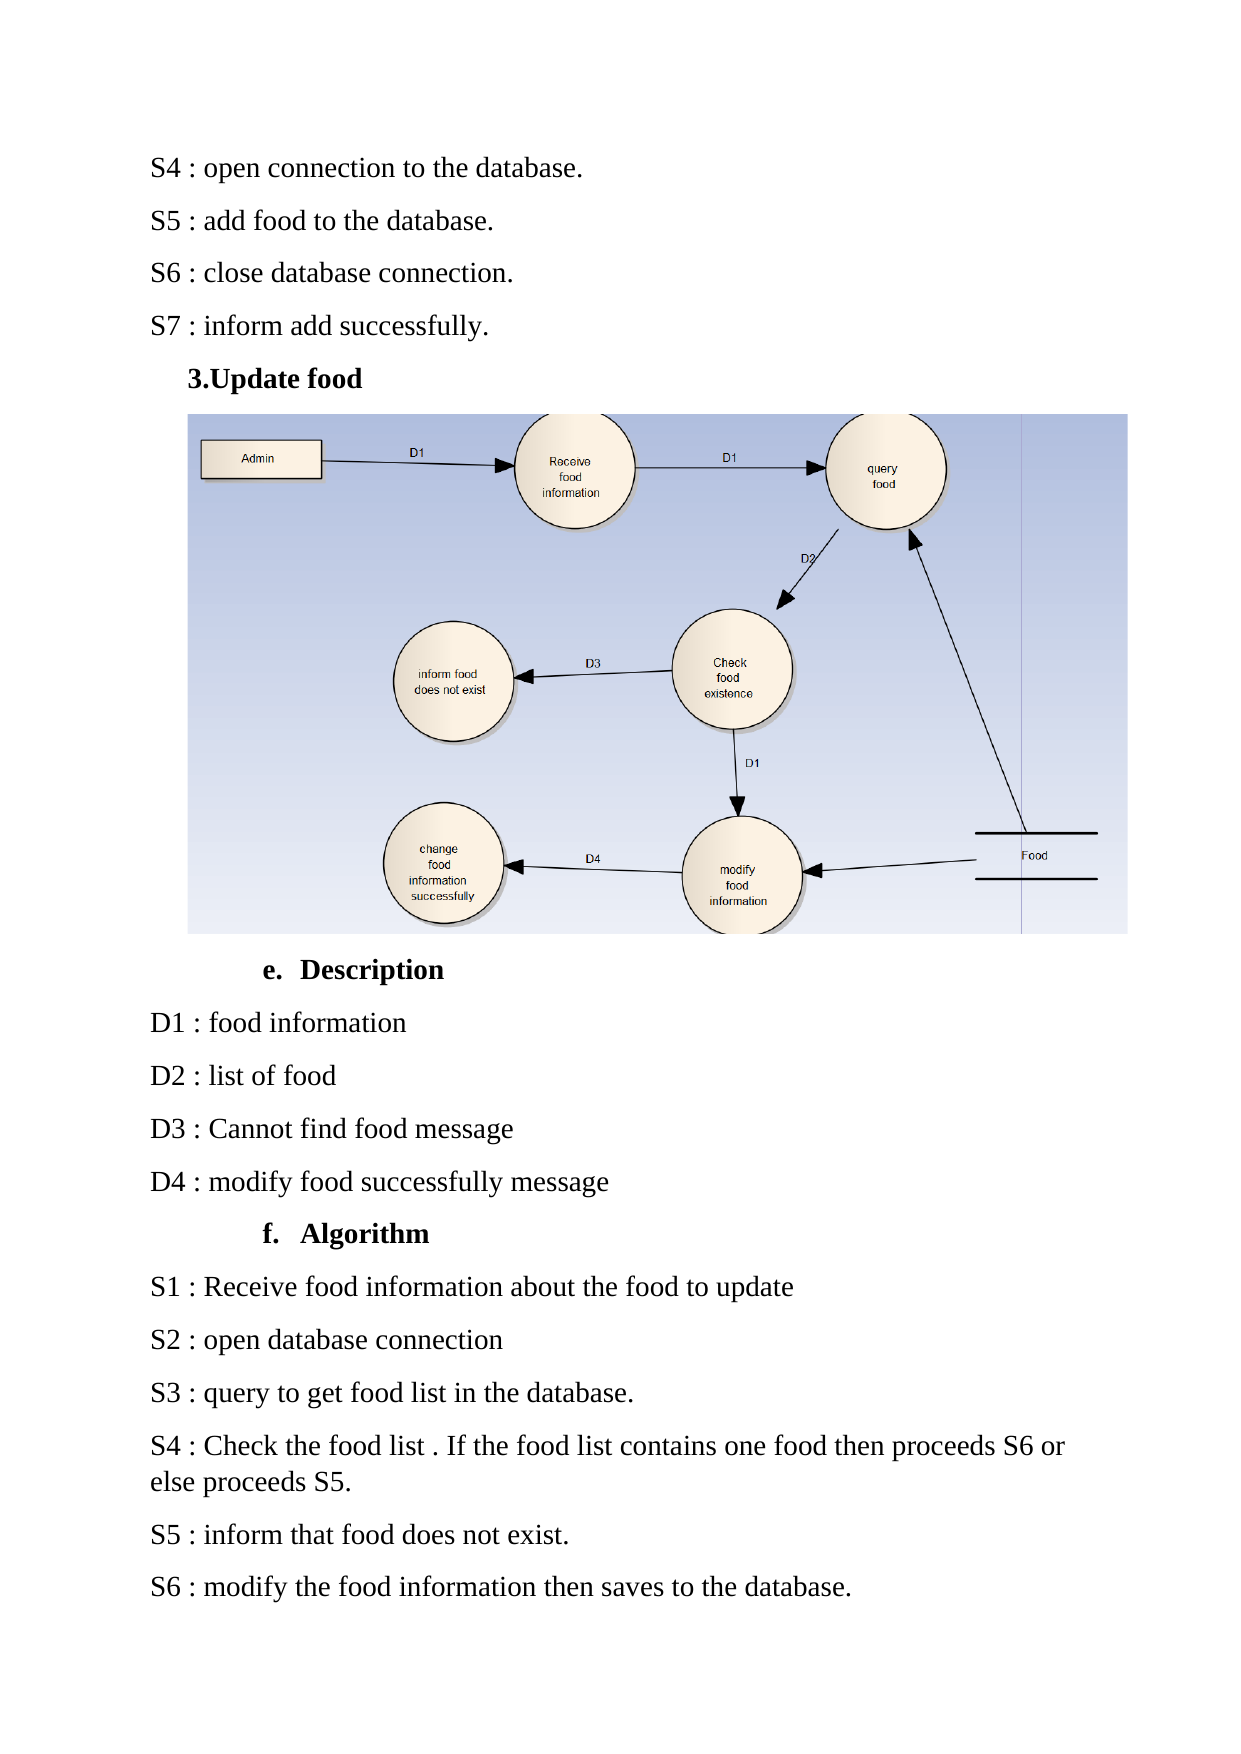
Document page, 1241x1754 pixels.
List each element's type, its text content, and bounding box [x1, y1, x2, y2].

text S2 : open database connection [150, 1322, 1090, 1356]
text S6 : close database connection. [150, 256, 1090, 289]
text D1 : food information [150, 1005, 1090, 1039]
text S5 : add food to the database. [150, 203, 1090, 236]
text D4 : modify food successfully message [150, 1164, 1090, 1197]
text S7 : inform add successfully. [150, 308, 1090, 342]
text S3 : query to get food list in the database. [150, 1375, 1090, 1408]
text D3 : Cannot find food message [150, 1111, 1090, 1144]
list Algorithm [262, 1217, 1090, 1250]
text S6 : modify the food information then saves to the database. [150, 1569, 1090, 1603]
text S4 : Check the food list . If the food list contains one food then proceeds S6 or else proceeds S5. [150, 1428, 1090, 1497]
text S5 : inform that food does not exist. [150, 1517, 1090, 1550]
list Description [262, 952, 1090, 986]
text S4 : open connection to the database. [150, 150, 1090, 183]
list 3.Update food [187, 361, 1090, 395]
picture [187, 414, 1128, 934]
text D2 : list of food [150, 1058, 1090, 1092]
text S1 : Receive food information about the food to update [150, 1269, 1090, 1303]
